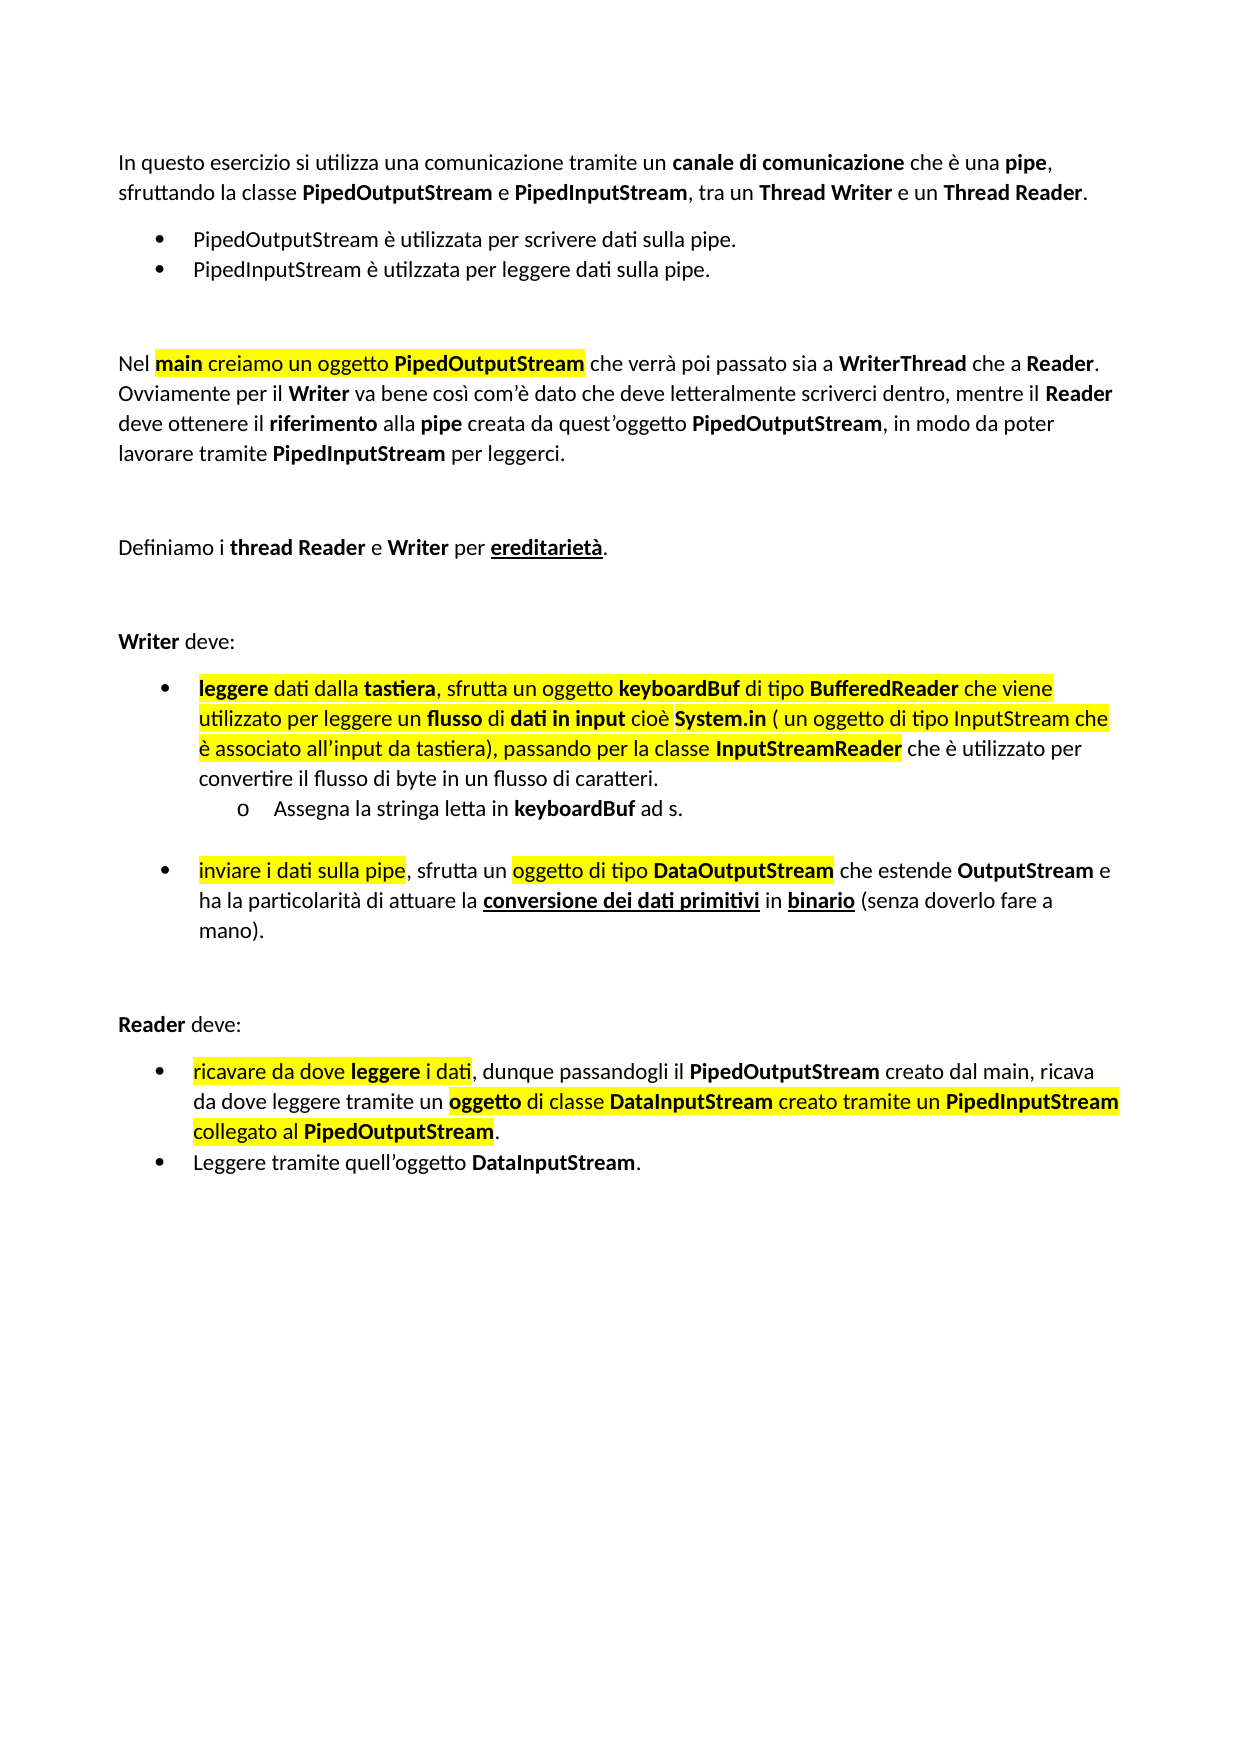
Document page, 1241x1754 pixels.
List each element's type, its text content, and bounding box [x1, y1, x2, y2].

text Writer deve: [118, 627, 1122, 655]
list PipedInputStream è utilzzata per leggere dati sulla pipe. [156, 255, 1122, 283]
text In questo esercizio si utilizza una comunicazione tramite un canale di comunicazione che è una pipe, sfruttando la classe PipedOutputStream e PipedInputStream, tra un Thread Writer e un Thread Reader. [118, 148, 1122, 206]
text Nel main creiamo un oggetto PipedOutputStream che verrà poi passato sia a WriterThread che a Reader. Ovviamente per il Writer va bene così com’è dato che deve letteralmente scriverci dentro, mentre il Reader deve ottenere il riferimento alla pipe creata da quest’oggetto PipedOutputStream, in modo da poter lavorare tramite PipedInputStream per leggerci. [118, 349, 1122, 467]
list inviare i dati sulla pipe, sfrutta un oggetto di tipo DataOutputStream che estende OutputStream e ha la particolarità di attuare la conversione dei dati primitivi in binario (senza doverlo fare a mano). [161, 856, 1122, 944]
list Leggere tramite quell’oggetto DataInputStream. [156, 1148, 1122, 1176]
list Assegna la stringa letta in keyboardBuf ad s. [236, 794, 1122, 854]
list ricavare da dove leggere i dati, dunque passandogli il PipedOutputStream creato dal main, ricava da dove leggere tramite un oggetto di classe DataInputStream creato tramite un PipedInputStream collegato al PipedOutputStream. [156, 1057, 1122, 1146]
text Reader deve: [118, 1010, 1122, 1038]
list PipedOutputStream è utilizzata per scrivere dati sulla pipe. [156, 225, 1122, 253]
text Definiamo i thread Reader e Writer per ereditarietà. [118, 533, 1122, 561]
list leggere dati dalla tastiera, sfrutta un oggetto keyboardBuf di tipo BufferedReader che viene utilizzato per leggere un flusso di dati in input cioè System.in ( un oggetto di tipo InputStream che è associato all’input da tastiera), passando per la classe InputStreamReader che è utilizzato per convertire il flusso di byte in un flusso di caratteri. [161, 674, 1122, 792]
